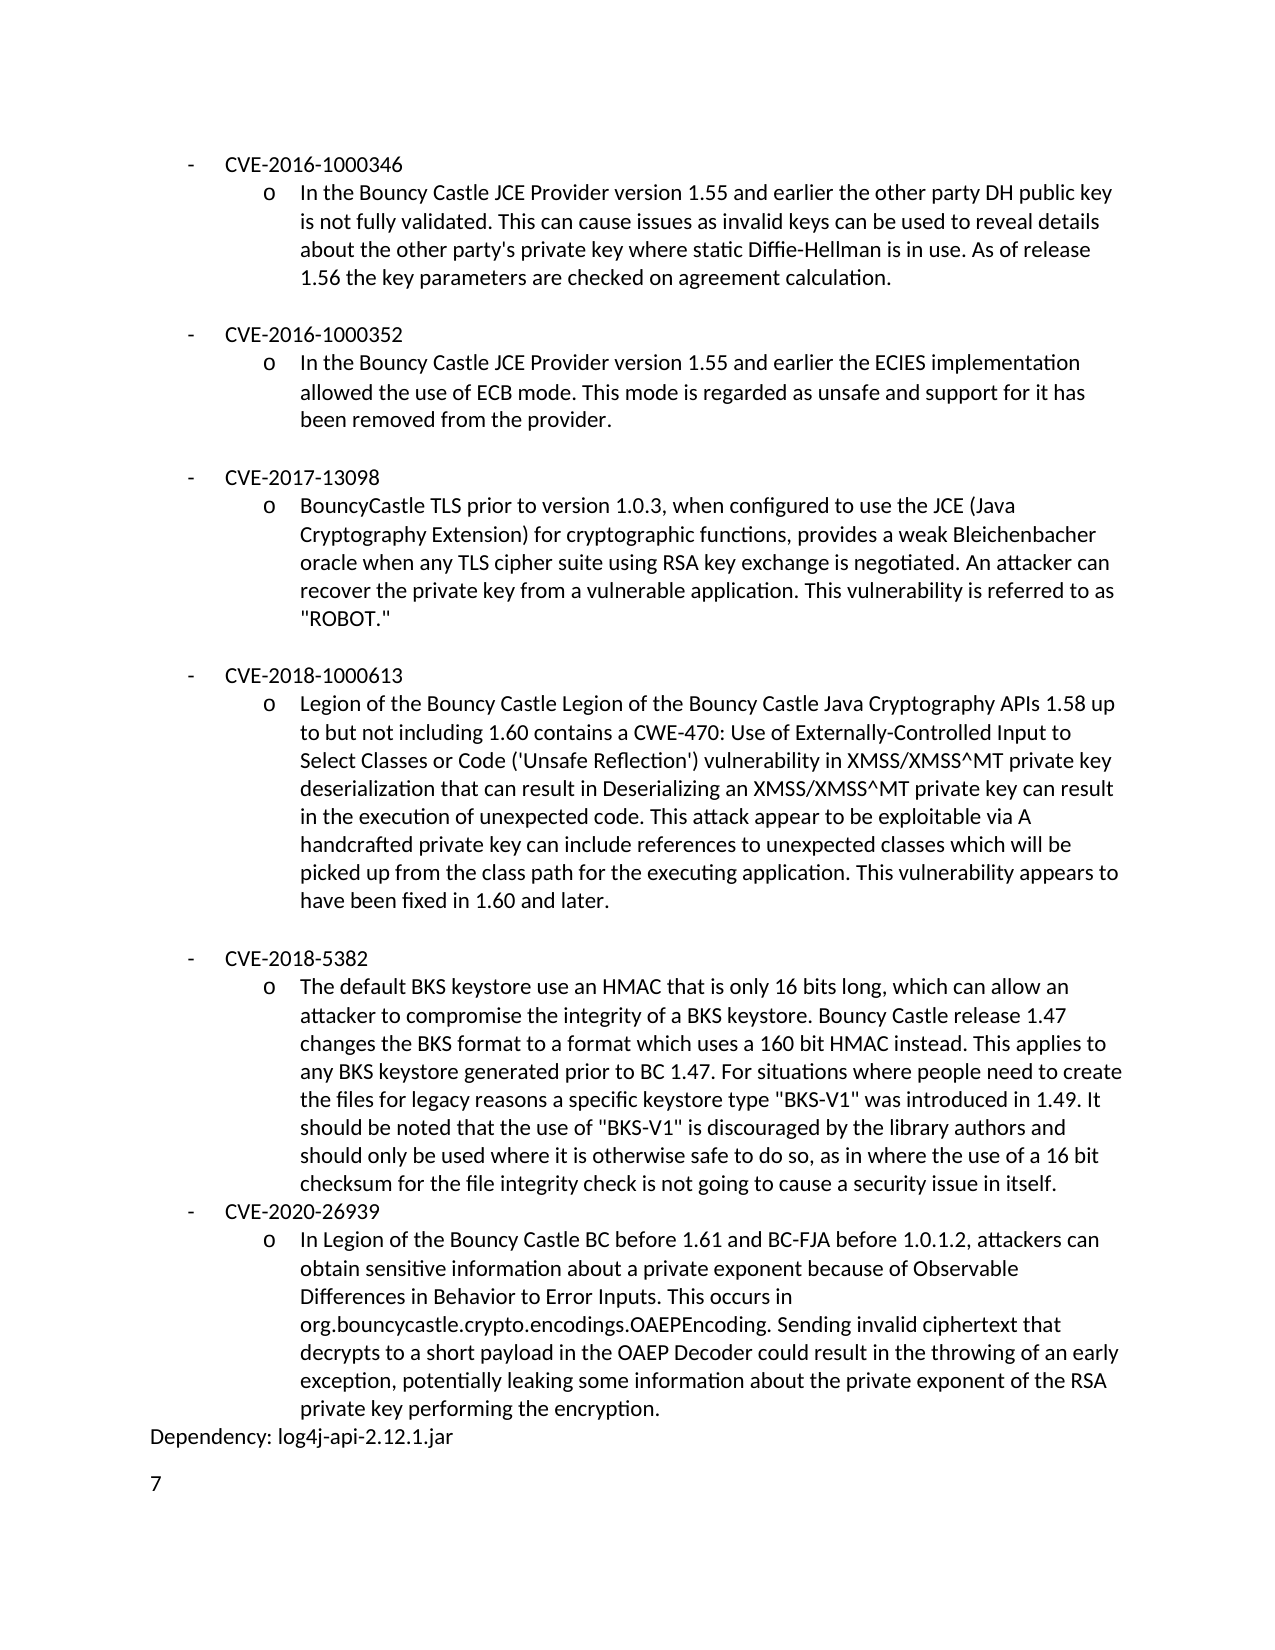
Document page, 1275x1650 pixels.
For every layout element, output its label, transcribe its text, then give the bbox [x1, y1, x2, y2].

list In the Bouncy Castle JCE Provider version 1.55 and earlier the other party DH public key is not fully validated. This can cause issues as invalid keys can be used to reveal details about the other party's private key where static Diffie-Hellman is in use. As of release 1.56 the key parameters are checked on agreement calculation. [262, 207, 1125, 320]
list CVE-2018-5382 [187, 1060, 1125, 1088]
list In the Bouncy Castle JCE Provider version 1.55 and earlier the ECIES implementation allowed the use of ECB mode. This mode is regarded as unsafe and support for it has been removed from the provider. [262, 407, 1125, 492]
list CVE-2017-13098 [187, 521, 1125, 549]
list BouncyCastle TLS prior to version 1.0.3, when configured to use the JCE (Java Cryptography Extension) for cryptographic functions, provides a weak Bleichenbacher oracle when any TLS cipher suite using RSA key exchange is negotiated. An attacker can recover the private key from a vulnerable application. This vulnerability is referred to as "ROBOT." [262, 578, 1125, 719]
list CVE-2016-1000352 [187, 349, 1125, 378]
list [262, 1371, 1125, 1456]
list CVE-2016-1000346 [187, 150, 1125, 178]
list The default BKS keystore use an HMAC that is only 16 bits long, which can allow an attacker to compromise the integrity of a BKS keystore. Bouncy Castle release 1.47 changes the BKS format to a format which uses a 160 bit HMAC instead. This applies to any BKS keystore generated prior to BC 1.47. For situations where people need to create the files for legacy reasons a specific keystore type "BKS-V1" was introduced in 1.49. It should be noted that the use of "BKS-V1" is discouraged by the library authors and should only be used where it is otherwise safe to do so, as in where the use of a 16 bit checksum for the file integrity check is not going to cause a security issue in itself. [262, 1118, 1125, 1343]
list Legion of the Bouncy Castle Legion of the Bouncy Castle Java Cryptography APIs 1.58 up to but not including 1.60 contains a CWE-470: Use of Externally-Controlled Input to Select Classes or Code ('Unsafe Reflection') vulnerability in XMSS/XMSS^MT private key deserialization that can result in Deserializing an XMSS/XMSS^MT private key can result in the execution of unexpected code. This attack appear to be exploitable via A handcrafted private key can include references to unexpected classes which will be picked up from the class path for the executing application. This vulnerability appears to have been fixed in 1.60 and later. [262, 806, 1125, 1031]
list CVE-2020-26939 [187, 1343, 1125, 1371]
list CVE-2018-1000613 [187, 749, 1125, 777]
